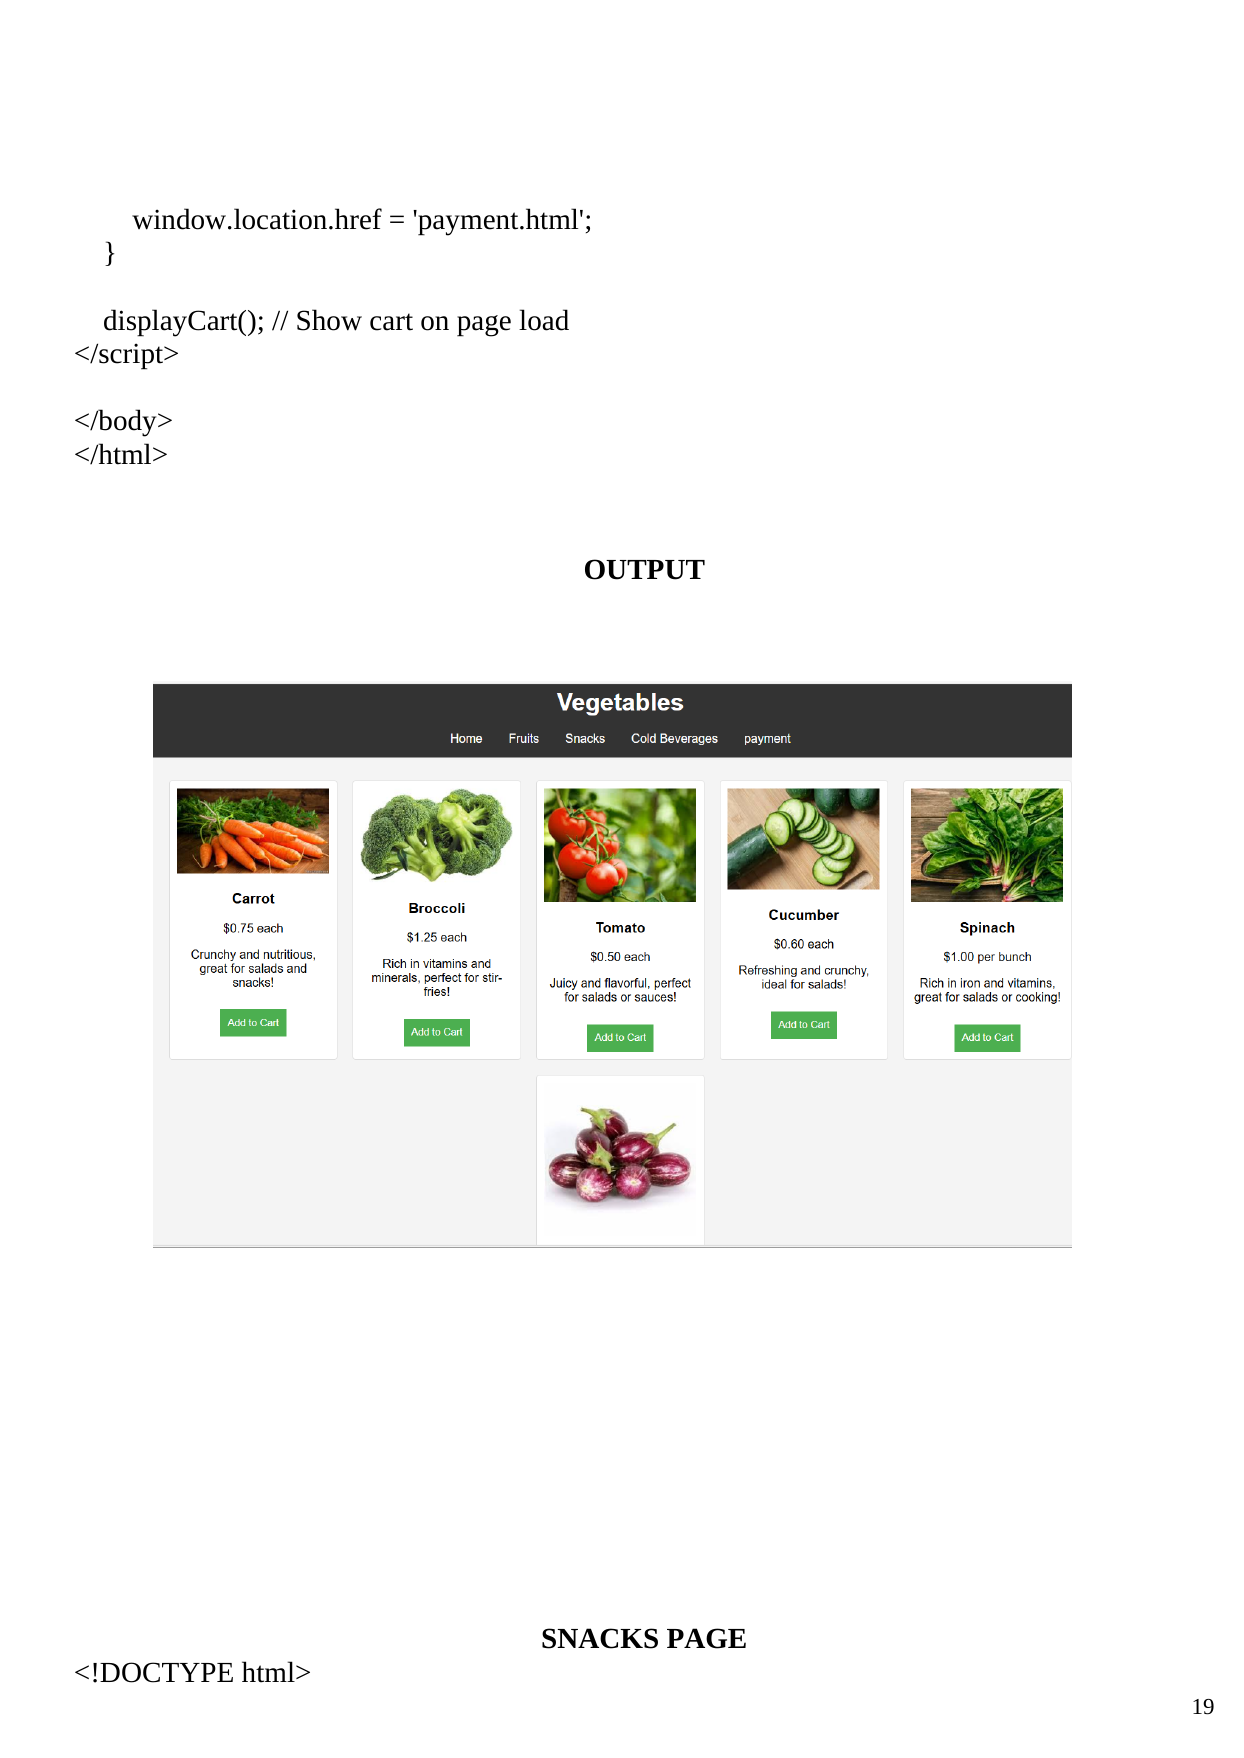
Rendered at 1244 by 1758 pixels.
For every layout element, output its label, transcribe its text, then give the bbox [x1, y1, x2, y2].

subtitle </html> [74, 437, 1214, 470]
subtitle </body> [74, 403, 1214, 437]
subtitle displayCart(); // Show cart on page load [74, 303, 1214, 336]
subtitle SNACKS PAGE [74, 1621, 1214, 1655]
subtitle </script> [74, 336, 1214, 370]
subtitle OUTPUT [74, 552, 1214, 585]
text <!DOCTYPE html> [74, 1655, 1214, 1688]
subtitle } [74, 236, 1214, 269]
subtitle window.location.href = 'payment.html'; [74, 202, 1214, 236]
picture [153, 681, 1072, 1248]
